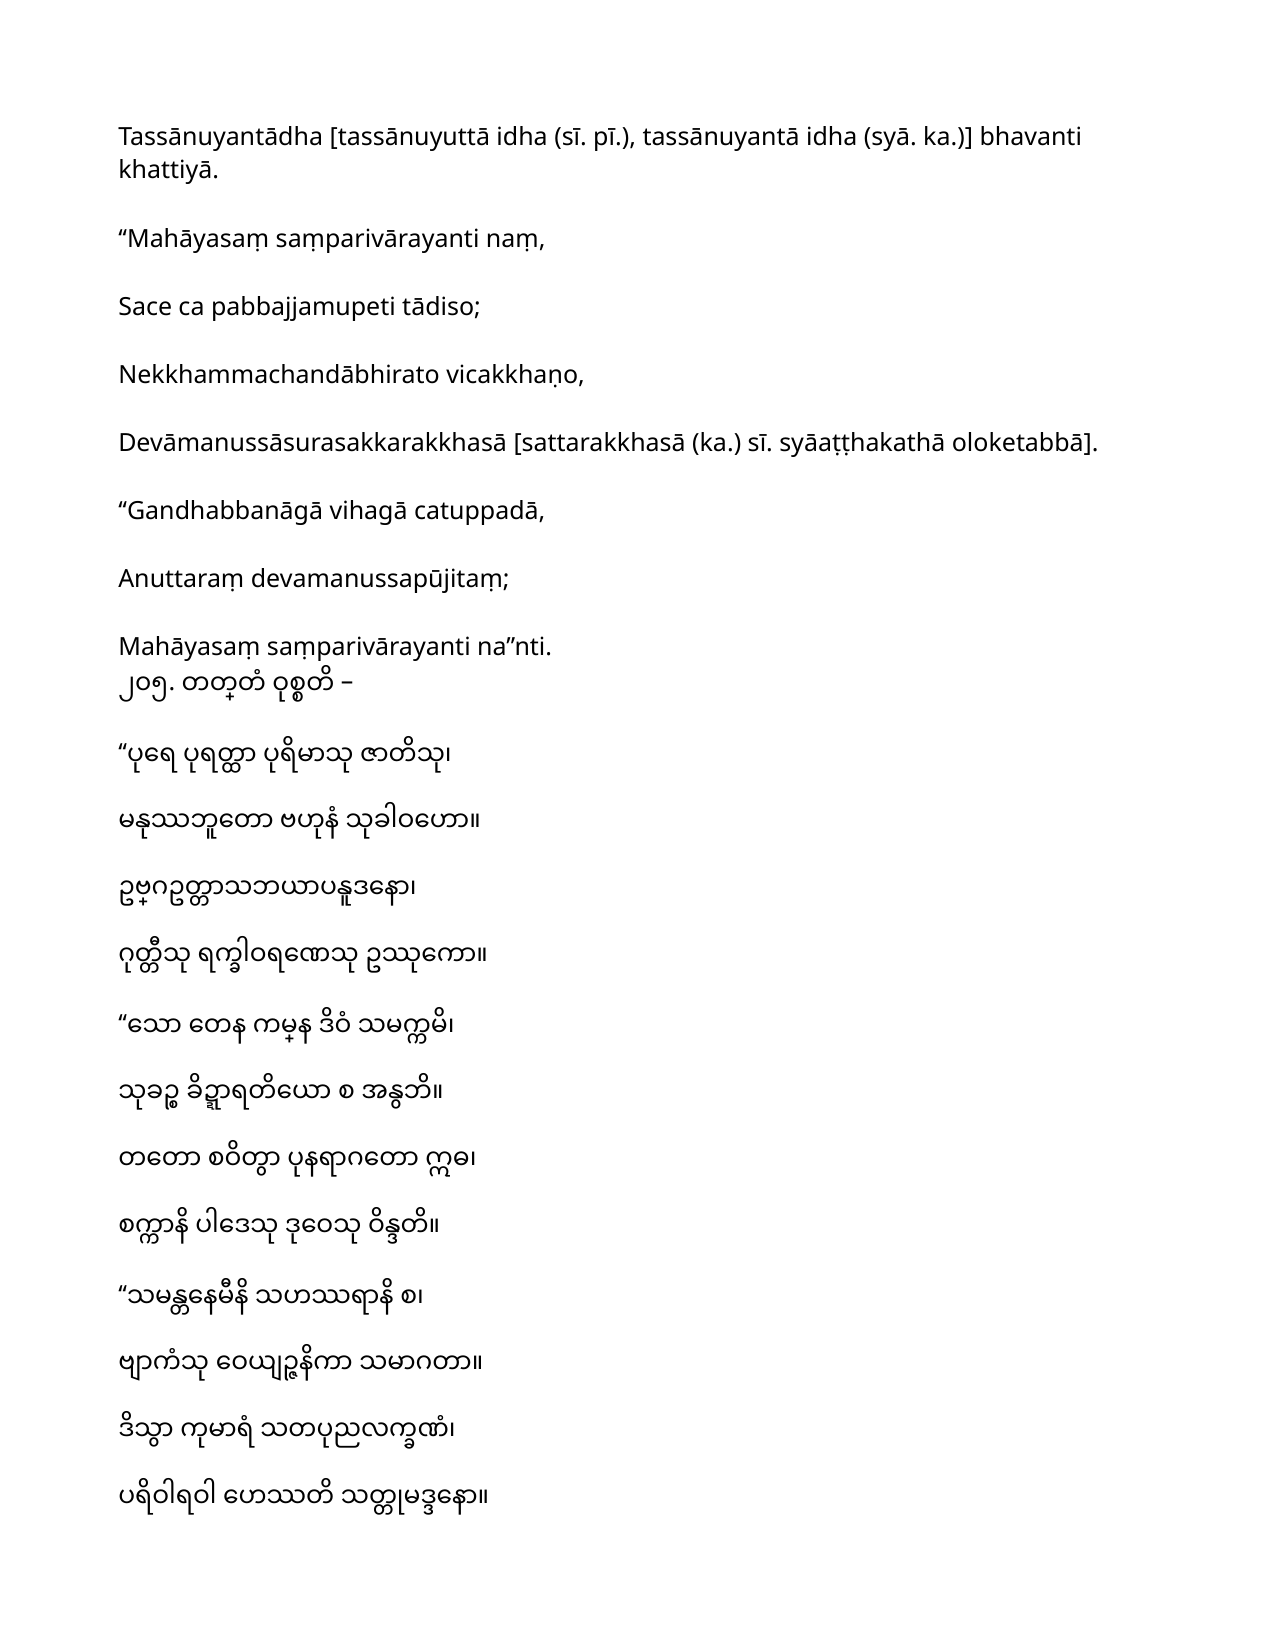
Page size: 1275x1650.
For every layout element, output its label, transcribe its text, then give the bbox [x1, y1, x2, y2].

text ‘‘Gandhabbanāgā vihagā catuppadā, [118, 493, 1157, 527]
text Mahāyasaṃ saṃparivārayanti na’’nti. [118, 629, 1157, 663]
text တတော စဝိတွာ ပုနရာဂတော ဣဓ၊ [118, 1143, 1157, 1176]
text ‘‘သော တေန ကမ္မေန ဒိဝံ သမက္ကမိ၊ [118, 1005, 1157, 1042]
text ‘‘သမန္တနေမီနိ သဟဿရာနိ စ၊ [118, 1276, 1157, 1313]
text Nekkhammachandābhirato vicakkhaṇo, [118, 357, 1157, 391]
text သုခဉ္စ ခိဍ္ဍာရတိယော စ အနွဘိ။ [118, 1076, 1157, 1109]
text Tassānuyantādha [tassānuyuttā idha (sī. pī.), tassānuyantā idha (syā. ka.)] bhavanti khattiyā. [118, 118, 1157, 186]
text စက္ကာနိ ပါဒေသု ဒုဝေသု ဝိန္ဒတိ။ [118, 1209, 1157, 1242]
text Sace ca pabbajjamupeti tādiso; [118, 288, 1157, 322]
text ‘‘ပုရေ ပုရတ္ထာ ပုရိမာသု ဇာတိသု၊ [118, 734, 1157, 771]
text Anuttaraṃ devamanussapūjitaṃ; [118, 561, 1157, 595]
text ဒိသွာ ကုမာရံ သတပုညလက္ခဏံ၊ [118, 1414, 1157, 1447]
text ဥဗ္ဘေဂဥတ္တာသဘယာပနူဒနော၊ [118, 872, 1157, 904]
text ၂၀၅. တတ္ထေတံ ဝုစ္စတိ – [118, 663, 1157, 700]
text ‘‘Mahāyasaṃ saṃparivārayanti naṃ, [118, 220, 1157, 254]
text ပရိဝါရဝါ ဟေဿတိ သတ္တုမဒ္ဒနော။ [118, 1481, 1157, 1513]
text ဂုတ္တီသု ရက္ခါဝရဏေသု ဥဿုကော။ [118, 938, 1157, 971]
text ဗျာကံသု ဝေယျဉ္ဇနိကာ သမာဂတာ။ [118, 1347, 1157, 1380]
text Devāmanussāsurasakkarakkhasā [sattarakkhasā (ka.) sī. syāaṭṭhakathā oloketabbā]. [118, 425, 1157, 459]
text မနုဿဘူတော ဗဟုနံ သုခါဝဟော။ [118, 805, 1157, 838]
